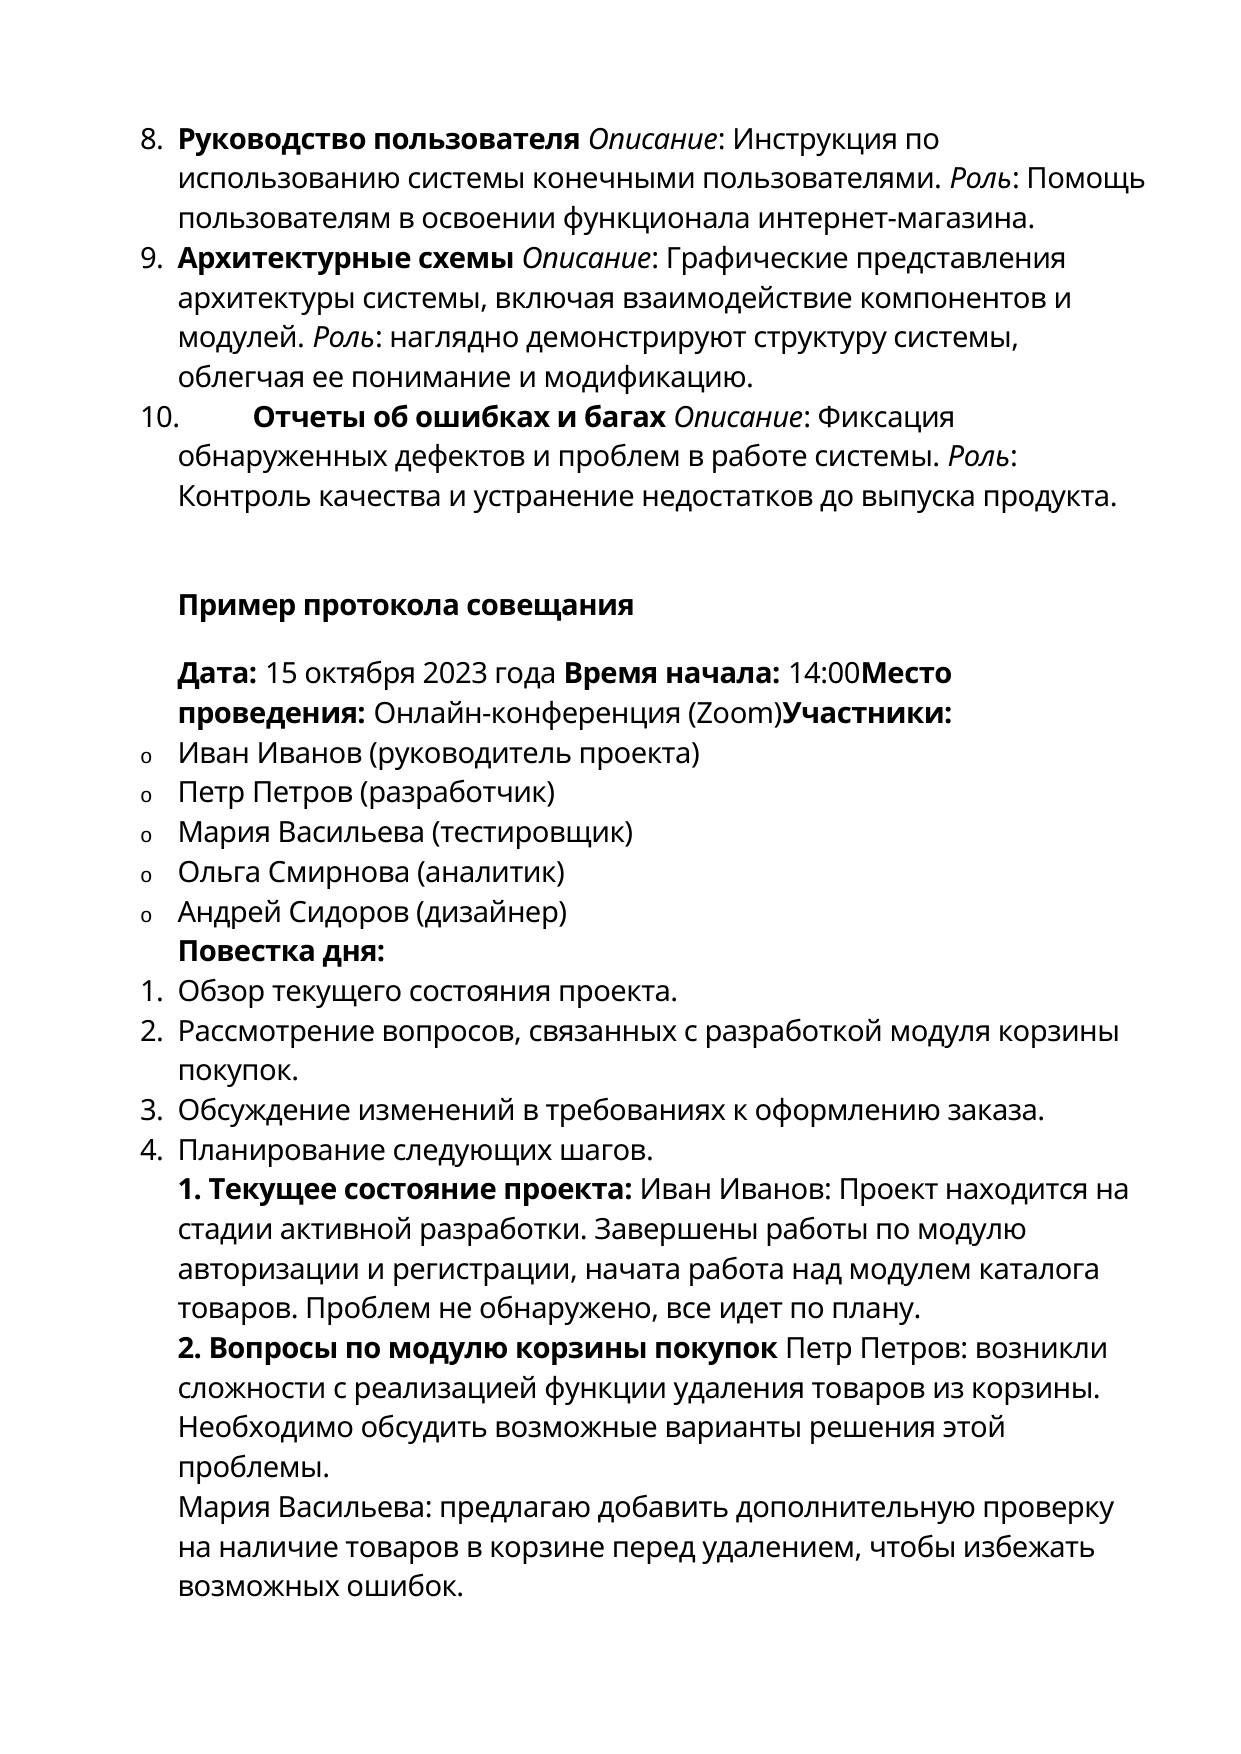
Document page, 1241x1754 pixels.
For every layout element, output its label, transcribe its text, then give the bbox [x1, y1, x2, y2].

list Рассмотрение вопросов, связанных с разработкой модуля корзины покупок. [140, 1010, 1152, 1089]
list Обзор текущего состояния проекта. [140, 970, 1152, 1010]
text 2. Вопросы по модулю корзины покупок Петр Петров: возникли сложности с реализацией функции удаления товаров из корзины. Необходимо обсудить возможные варианты решения этой проблемы. [177, 1327, 1152, 1486]
text Пример протокола совещания [177, 584, 1152, 623]
text 1. Текущее состояние проекта: Иван Иванов: Проект находится на стадии активной разработки. Завершены работы по модулю авторизации и регистрации, начата работа над модулем каталога товаров. Проблем не обнаружено, все идет по плану. [177, 1169, 1152, 1327]
list Ольга Смирнова (аналитик) [140, 851, 1152, 891]
list Планирование следующих шагов. [140, 1129, 1152, 1169]
list Петр Петров (разработчик) [140, 772, 1152, 811]
list Андрей Сидоров (дизайнер) [140, 891, 1152, 931]
text Дата: 15 октября 2023 года Время начала: 14:00Место проведения: Онлайн-конференция (Zoom)Участники: [177, 653, 1152, 732]
list Обсуждение изменений в требованиях к оформлению заказа. [140, 1089, 1152, 1129]
list Отчеты об ошибках и багах Описание: Фиксация обнаруженных дефектов и проблем в работе системы. Роль: Контроль качества и устранение недостатков до выпуска продукта. [140, 396, 1152, 515]
list Архитектурные схемы Описание: Графические представления архитектуры системы, включая взаимодействие компонентов и модулей. Роль: наглядно демонстрируют структуру системы, облегчая ее понимание и модификацию. [140, 237, 1152, 396]
text Повестка дня: [177, 931, 1152, 970]
list Руководство пользователя Описание: Инструкция по использованию системы конечными пользователями. Роль: Помощь пользователям в освоении функционала интернет-магазина. [140, 118, 1152, 237]
text Мария Васильева: предлагаю добавить дополнительную проверку на наличие товаров в корзине перед удалением, чтобы избежать возможных ошибок. [177, 1486, 1152, 1605]
list Иван Иванов (руководитель проекта) [140, 732, 1152, 772]
list Мария Васильева (тестировщик) [140, 811, 1152, 851]
